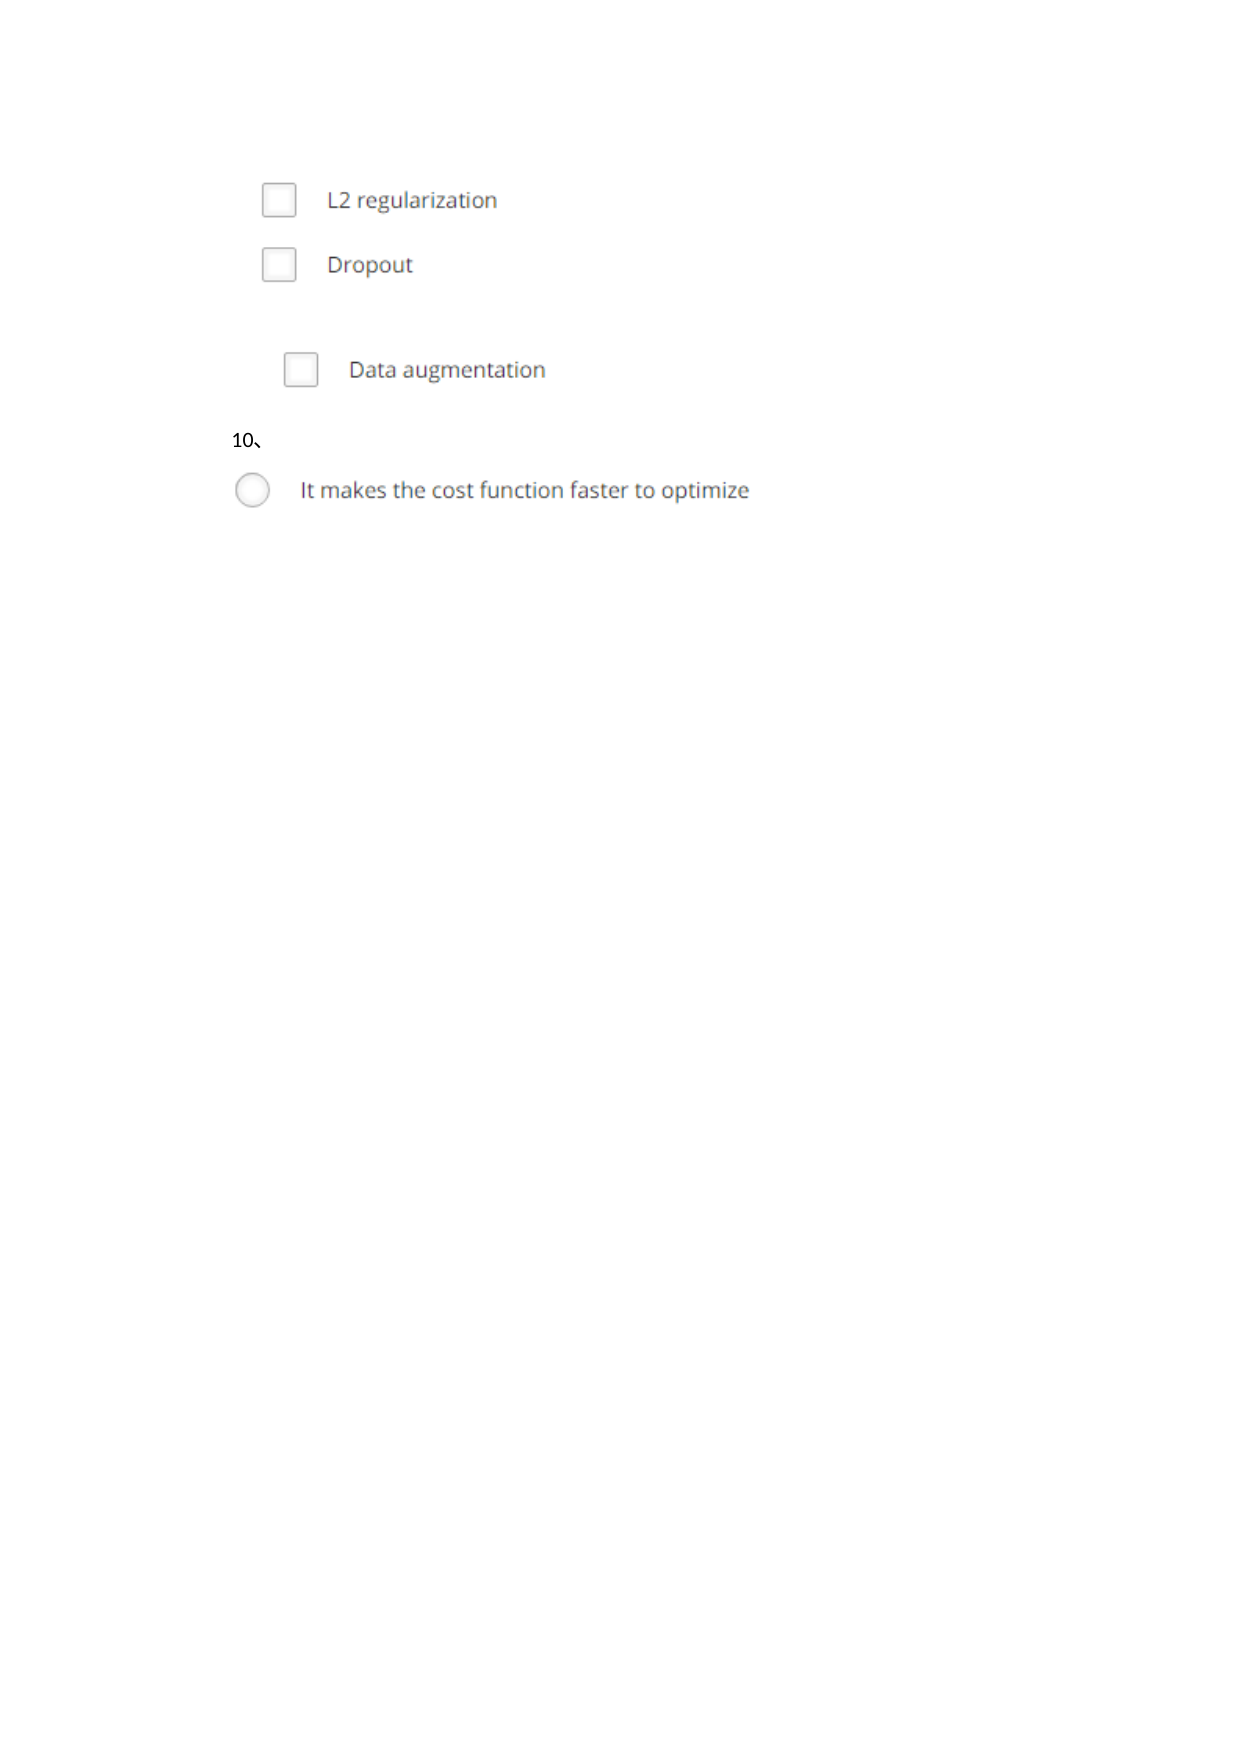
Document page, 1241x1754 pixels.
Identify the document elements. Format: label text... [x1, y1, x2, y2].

list 10、 [187, 422, 1053, 454]
picture [231, 162, 655, 309]
picture [231, 454, 779, 522]
picture [231, 324, 833, 408]
